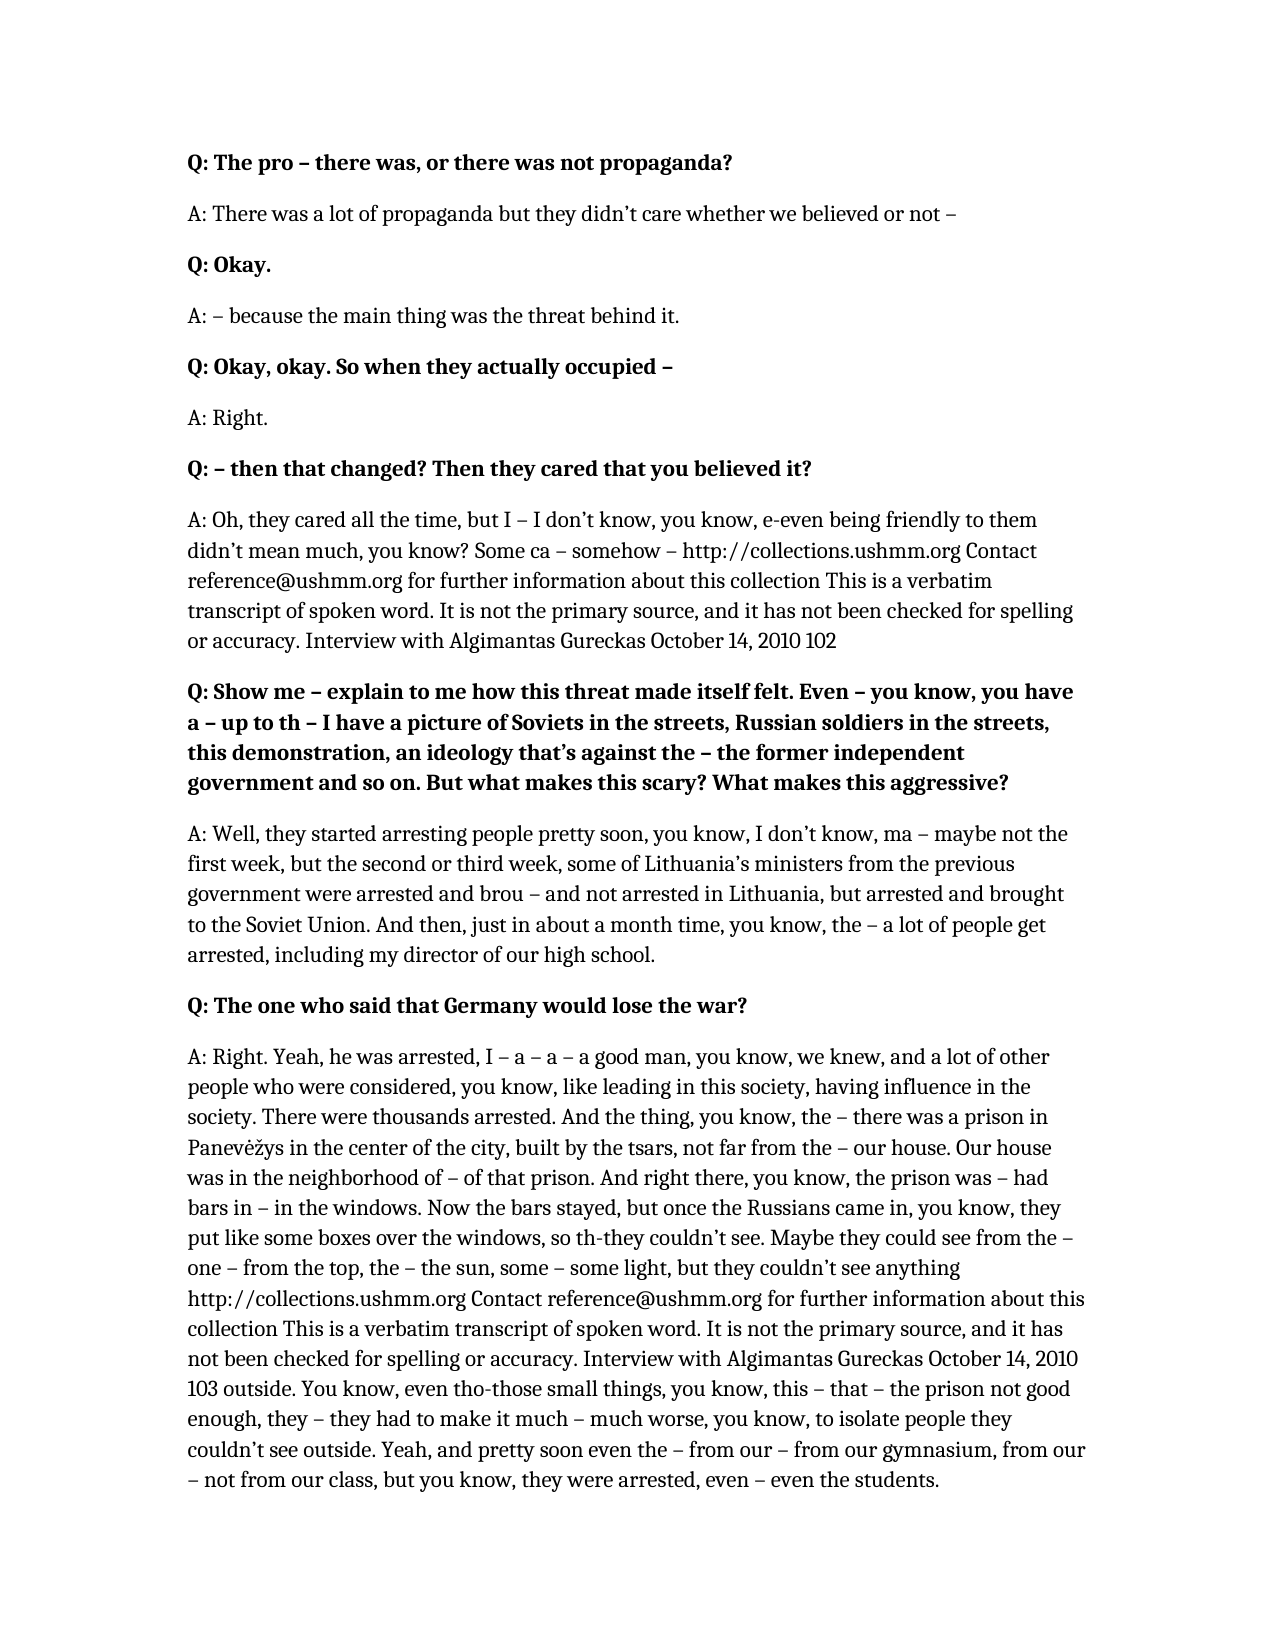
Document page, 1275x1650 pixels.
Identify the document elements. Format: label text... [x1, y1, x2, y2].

text A: Right. [187, 405, 1087, 432]
text Q: Okay, okay. So when they actually occupied – [187, 354, 1087, 381]
text Q: The one who said that Germany would lose the war? [187, 993, 1087, 1019]
text Q: Okay. [187, 252, 1087, 278]
text Q: – then that changed? Then they cared that you believed it? [187, 456, 1087, 483]
text Q: Show me – explain to me how this threat made itself felt. Even – you know, you have a – up to th – I have a picture of Soviets in the streets, Russian soldiers in the streets, this demonstration, an ideology that’s against the – the former independent government and so on. But what makes this scary? What makes this aggressive? [187, 679, 1087, 796]
text A: There was a lot of propaganda but they didn’t care whether we believed or not – [187, 201, 1087, 227]
text A: Right. Yeah, he was arrested, I – a – a – a good man, you know, we knew, and a lot of other people who were considered, you know, like leading in this society, having influence in the society. There were thousands arrested. And the thing, you know, the – there was a prison in Panevėžys in the center of the city, built by the tsars, not far from the – our house. Our house was in the neighborhood of – of that prison. And right there, you know, the prison was – had bars in – in the windows. Now the bars stayed, but once the Russians came in, you know, they put like some boxes over the windows, so th-they couldn’t see. Maybe they could see from the – one – from the top, the – the sun, some – some light, but they couldn’t see anything http://collections.ushmm.org Contact reference@ushmm.org for further information about this collection This is a verbatim transcript of spoken word. It is not the primary source, and it has not been checked for spelling or accuracy. Interview with Algimantas Gureckas October 14, 2010 103 outside. You know, even tho-those small things, you know, this – that – the prison not good enough, they – they had to make it much – much worse, you know, to isolate people they couldn’t see outside. Yeah, and pretty soon even the – from our – from our gymnasium, from our – not from our class, but you know, they were arrested, even – even the students. [187, 1044, 1087, 1493]
text Q: The pro – there was, or there was not propaganda? [187, 150, 1087, 176]
text A: – because the main thing was the threat behind it. [187, 303, 1087, 329]
text A: Oh, they cared all the time, but I – I don’t know, you know, e-even being friendly to them didn’t mean much, you know? Some ca – somehow – http://collections.ushmm.org Contact reference@ushmm.org for further information about this collection This is a verbatim transcript of spoken word. It is not the primary source, and it has not been checked for spelling or accuracy. Interview with Algimantas Gureckas October 14, 2010 102 [187, 507, 1087, 654]
text A: Well, they started arresting people pretty soon, you know, I don’t know, ma – maybe not the first week, but the second or third week, some of Lithuania’s ministers from the previous government were arrested and brou – and not arrested in Lithuania, but arrested and brought to the Soviet Union. And then, just in about a month time, you know, the – a lot of people get arrested, including my director of our high school. [187, 821, 1087, 968]
